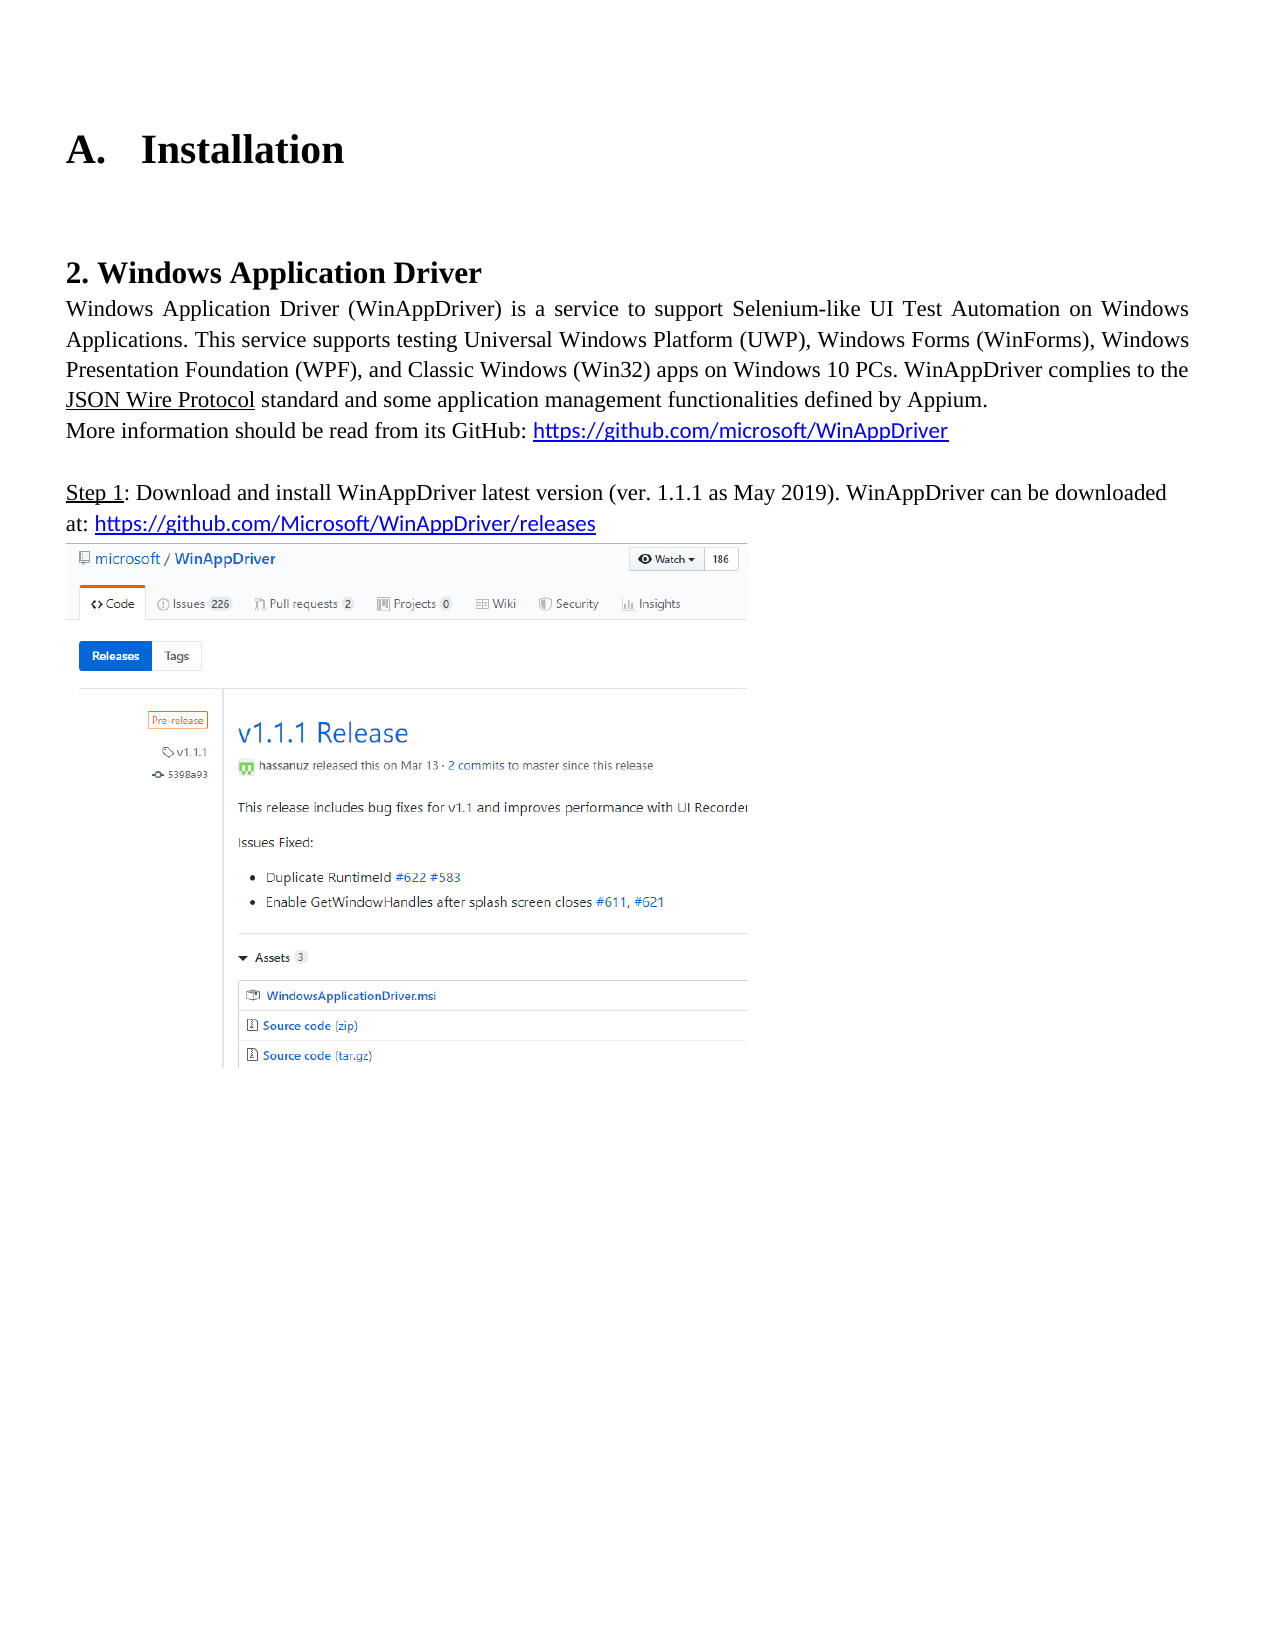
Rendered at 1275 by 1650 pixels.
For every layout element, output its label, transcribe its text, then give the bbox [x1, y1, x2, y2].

text Windows Application Driver (WinAppDriver) is a service to support Selenium-like UI Test Automation on Windows Applications. This service supports testing Universal Windows Platform (UWP), Windows Forms (WinForms), Windows Presentation Foundation (WPF), and Classic Windows (Win32) apps on Windows 10 PCs. WinAppDriver complies to the JSON Wire Protocol standard and some application management functionalities defined by Appium. [66, 295, 1191, 412]
subtitle 2. Windows Application Driver [66, 254, 1191, 290]
text Step 1: Download and install WinAppDriver latest version (ver. 1.1.1 as May 2019). WinAppDriver can be downloaded at: https://github.com/Microsoft/WinAppDriver/releases [66, 479, 1191, 537]
picture [65, 541, 748, 1068]
text More information should be read from its GitHub: https://github.com/microsoft/WinAppDriver [66, 416, 1191, 444]
subtitle Installation [66, 125, 1191, 173]
